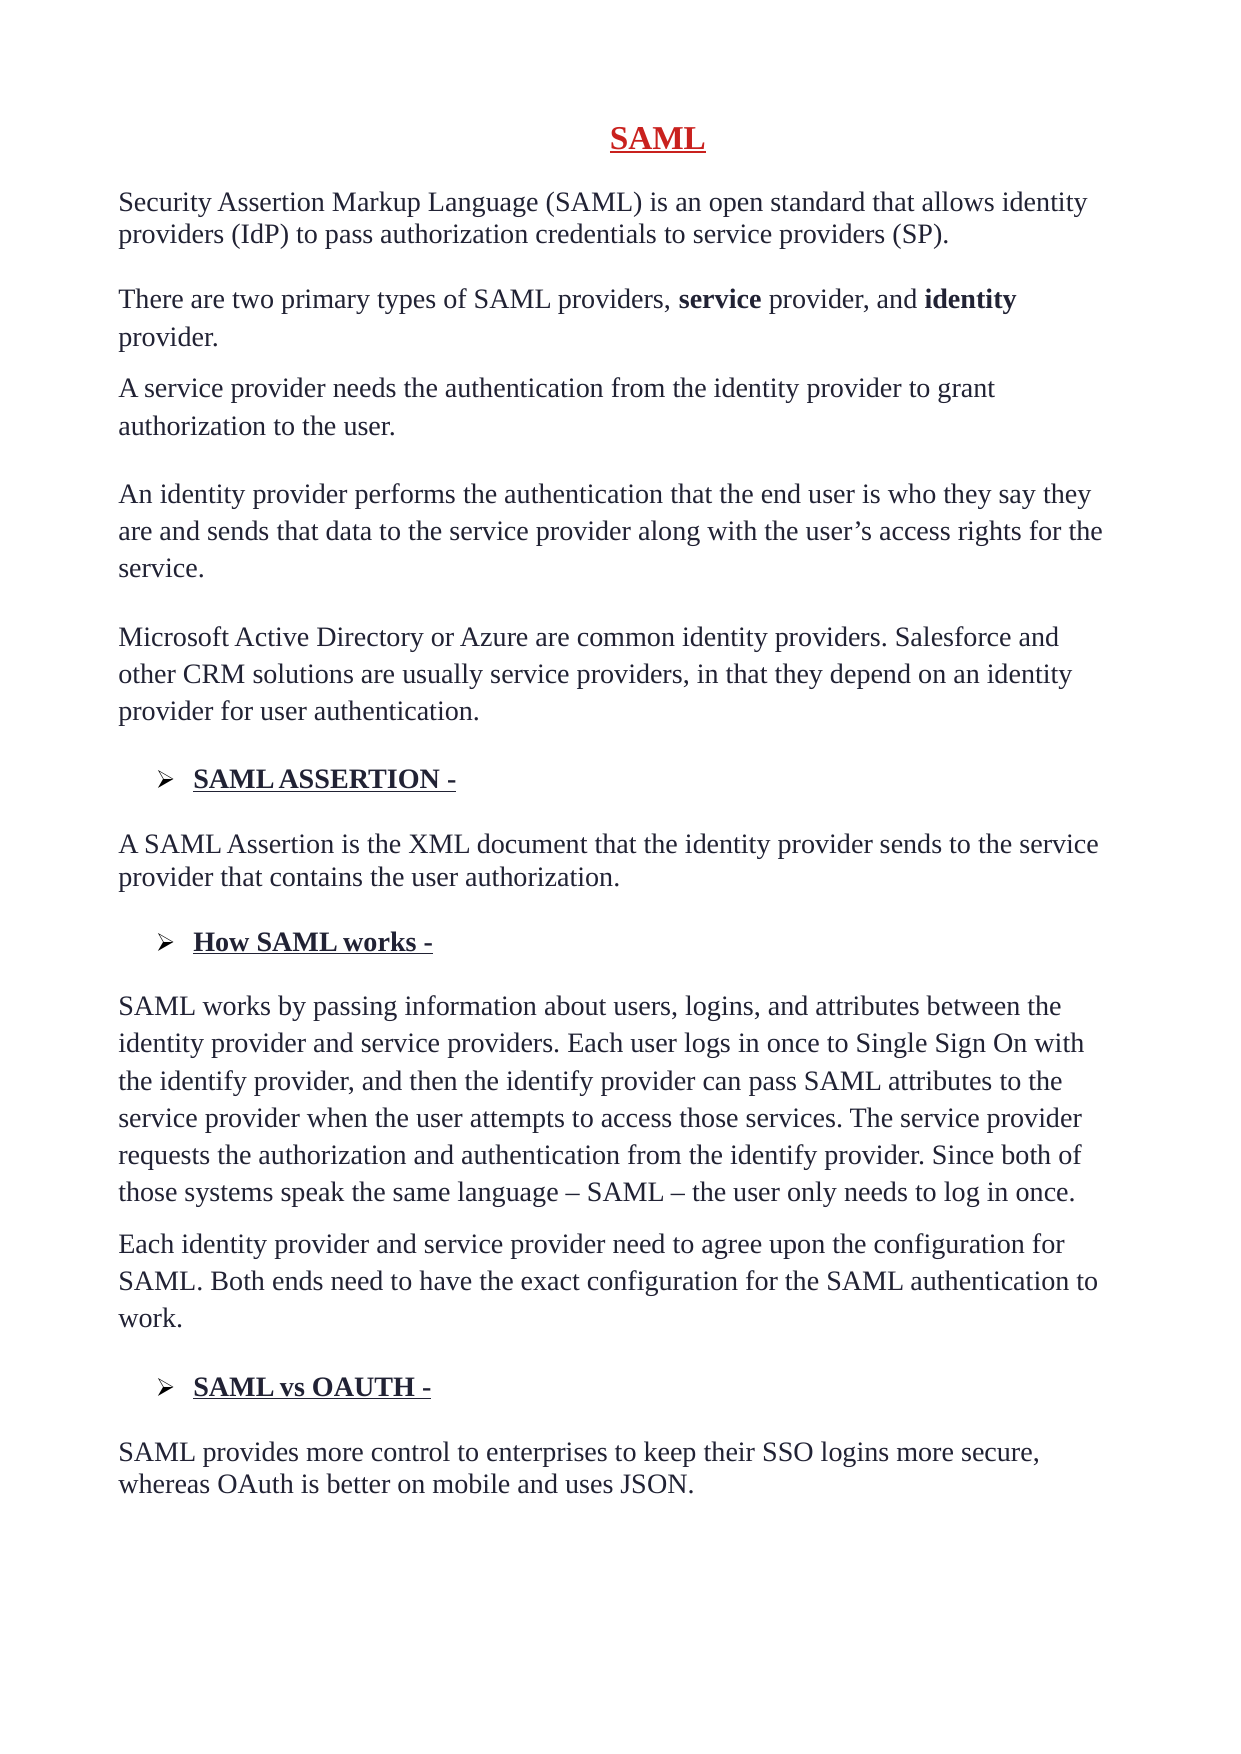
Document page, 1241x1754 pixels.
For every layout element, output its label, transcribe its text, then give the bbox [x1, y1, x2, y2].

text A service provider needs the authentication from the identity provider to grant authorization to the user. [118, 371, 1122, 441]
text Security Assertion Markup Language (SAML) is an open standard that allows identity providers (IdP) to pass authorization credentials to service providers (SP). [118, 185, 1122, 250]
text SAML works by passing information about users, logins, and attributes between the identity provider and service providers. Each user logs in once to Single Sign On with the identify provider, and then the identify provider can pass SAML attributes to the service provider when the user attempts to access those services. The service provider requests the authorization and authentication from the identify provider. Since both of those systems speak the same language – SAML – the user only needs to log in once. [118, 989, 1122, 1208]
list SAML vs OAUTH - [156, 1370, 1122, 1402]
text SAML provides more control to enterprises to keep their SSO logins more secure, whereas OAuth is better on mobile and uses JSON. [118, 1435, 1122, 1499]
text There are two primary types of SAML providers, service provider, and identity provider. [118, 282, 1122, 352]
list SAML [193, 118, 1122, 156]
list SAML ASSERTION - [156, 763, 1122, 795]
list How SAML works - [156, 924, 1122, 957]
text Microsoft Active Directory or Azure are common identity providers. Salesforce and other CRM solutions are usually service providers, in that they depend on an identity provider for user authentication. [118, 620, 1122, 727]
text A SAML Assertion is the XML document that the identity provider sends to the service provider that contains the user authorization. [118, 827, 1122, 892]
text Each identity provider and service provider need to agree upon the configuration for SAML. Both ends need to have the exact configuration for the SAML authentication to work. [118, 1227, 1122, 1334]
text An identity provider performs the authentication that the end user is who they say they are and sends that data to the service provider along with the user’s access rights for the service. [118, 477, 1122, 584]
